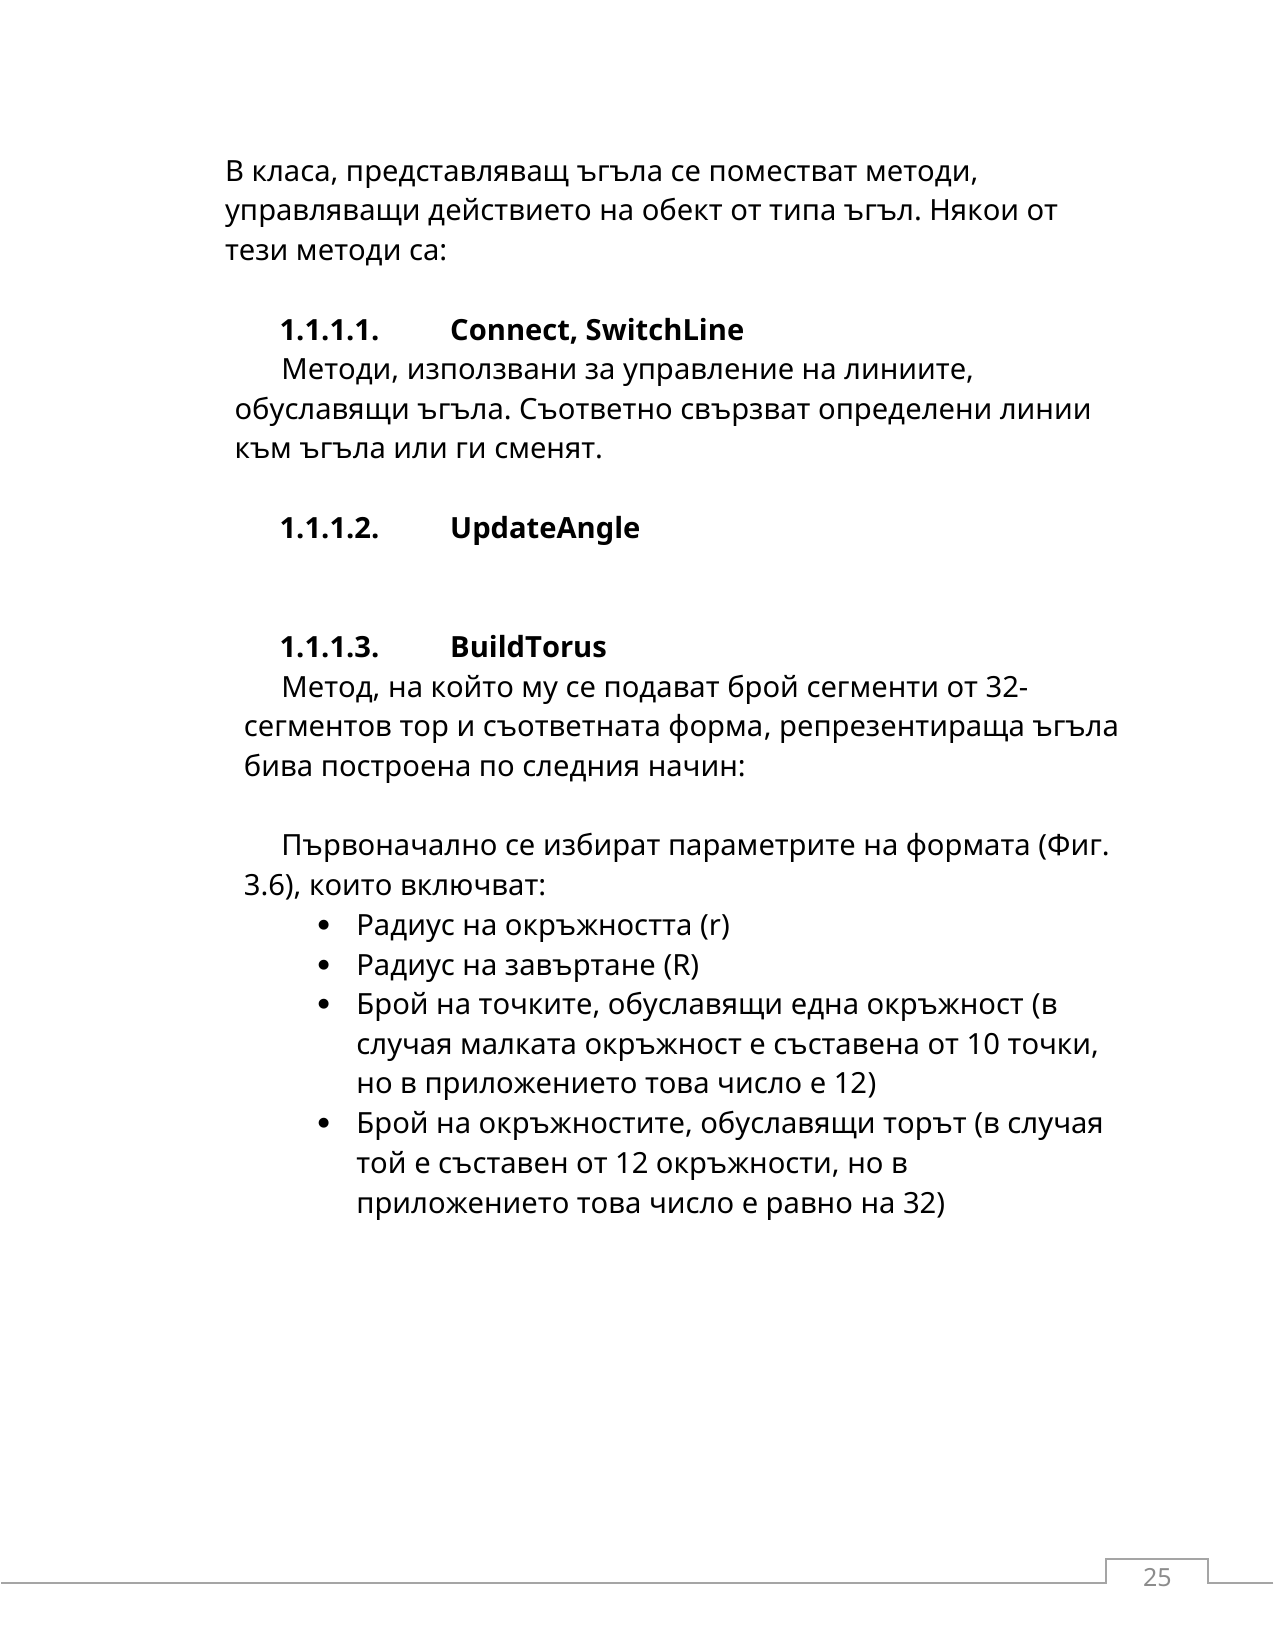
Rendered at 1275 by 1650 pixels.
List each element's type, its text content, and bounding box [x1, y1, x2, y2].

list Радиус на окръжността (r) [319, 904, 1125, 944]
list UpdateAngle [279, 507, 1125, 547]
text Първоначално се избират параметрите на формата (Фиг. 3.6), които включват: [244, 825, 1125, 904]
list Брой на окръжностите, обуславящи торът (в случая той е съставен от 12 окръжности, но в приложението това число е равно на 32) [319, 1102, 1125, 1222]
list Брой на точките, обуславящи една окръжност (в случая малката окръжност е съставена от 10 точки, но в приложението това число е 12) [319, 983, 1125, 1102]
list Радиус на завъртане (R) [319, 944, 1125, 983]
text Методи, използвани за управление на линиите, обуславящи ъгъла. Съответно свързват определени линии към ъгъла или ги сменят. [234, 348, 1125, 467]
list BuildTorus [279, 626, 1125, 666]
text Метод, на който му се подават брой сегменти от 32-сегментов тор и съответната форма, репрезентираща ъгъла бива построена по следния начин: [244, 666, 1125, 785]
text В класа, представляващ ъгъла се поместват методи, управляващи действието на обект от типа ъгъл. Някои от тези методи са: [225, 150, 1125, 269]
list Connect, SwitchLine [279, 309, 1125, 348]
